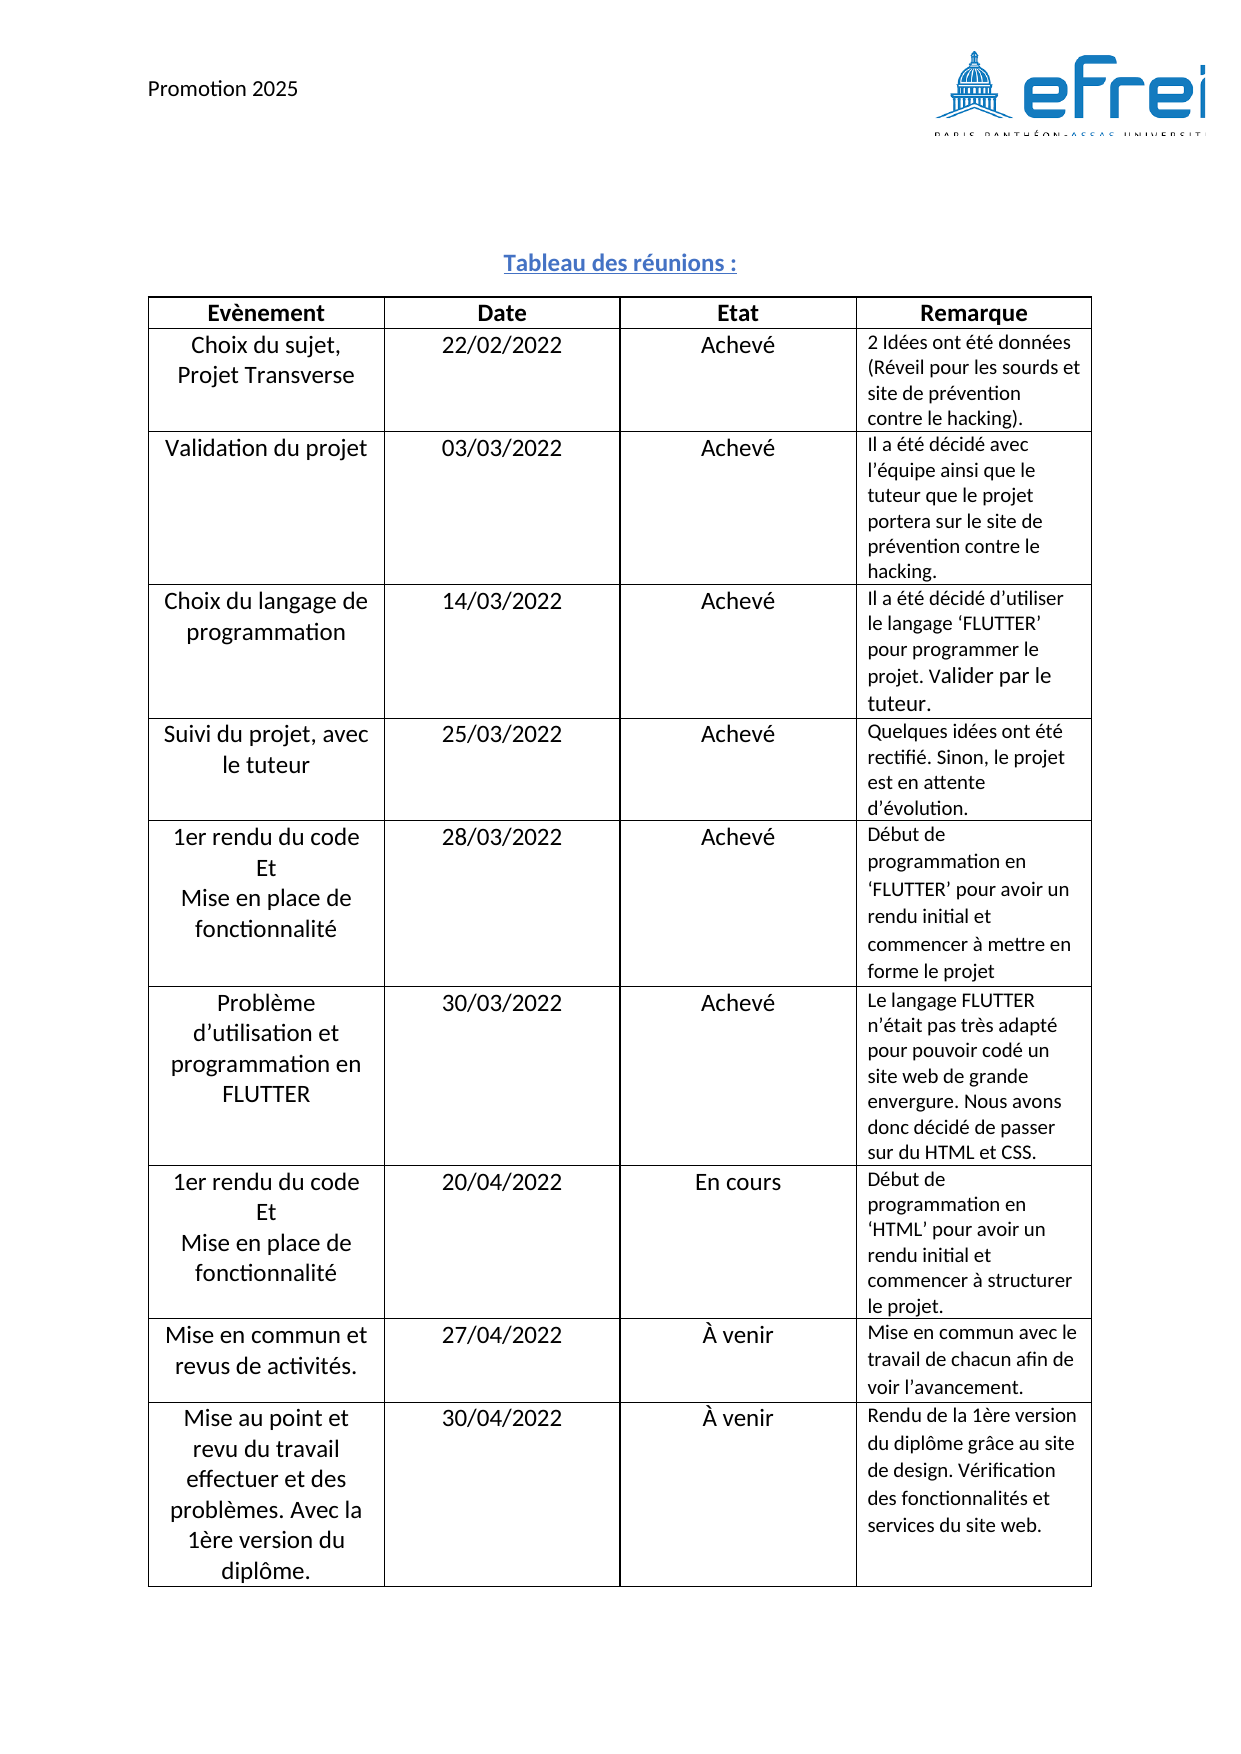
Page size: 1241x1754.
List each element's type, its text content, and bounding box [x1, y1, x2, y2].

table_header Remarque [857, 298, 1091, 328]
picture [935, 51, 1206, 136]
table_cell 1er rendu du code Et Mise en place de fonctionnalité [149, 1166, 384, 1318]
table_cell Achevé [621, 987, 856, 1165]
table_cell 20/04/2022 [385, 1166, 619, 1318]
table_cell 25/03/2022 [385, 719, 619, 820]
table_cell À venir [621, 1319, 856, 1402]
table_header Etat [621, 298, 856, 328]
table_cell Début de programmation en ‘FLUTTER’ pour avoir un rendu initial et commencer à mettre en forme le projet [857, 821, 1091, 986]
table_cell Mise au point et revu du travail effectuer et des problèmes. Avec la 1ère version du diplôme. [149, 1403, 384, 1586]
table_cell 27/04/2022 [385, 1319, 619, 1402]
table_cell Il a été décidé d’utiliser le langage ‘FLUTTER’ pour programmer le projet. Valider par le tuteur. [857, 585, 1091, 717]
table_cell Validation du projet [149, 432, 384, 584]
table_cell À venir [621, 1403, 856, 1586]
table_cell 28/03/2022 [385, 821, 619, 986]
table_cell Rendu de la 1ère version du diplôme grâce au site de design. Vérification des fonctionnalités et services du site web. [857, 1403, 1091, 1586]
table_cell 30/04/2022 [385, 1403, 619, 1586]
table_header Date [385, 298, 619, 328]
table_cell Suivi du projet, avec le tuteur [149, 719, 384, 820]
table_cell Achevé [621, 719, 856, 820]
table_cell Quelques idées ont été rectifié. Sinon, le projet est en attente d’évolution. [857, 719, 1091, 820]
text Tableau des réunions : [148, 247, 1093, 277]
table_cell Choix du sujet, Projet Transverse [149, 329, 384, 431]
table_cell Mise en commun avec le travail de chacun afin de voir l’avancement. [857, 1319, 1091, 1402]
table_cell Achevé [621, 432, 856, 584]
table_cell 03/03/2022 [385, 432, 619, 584]
table_cell Début de programmation en ‘HTML’ pour avoir un rendu initial et commencer à structurer le projet. [857, 1166, 1091, 1318]
table_cell 1er rendu du code Et Mise en place de fonctionnalité [149, 821, 384, 986]
table_cell Choix du langage de programmation [149, 585, 384, 717]
table_cell Problème d’utilisation et programmation en FLUTTER [149, 987, 384, 1165]
table_cell Achevé [621, 585, 856, 717]
table_cell En cours [621, 1166, 856, 1318]
table_cell Il a été décidé avec l’équipe ainsi que le tuteur que le projet portera sur le site de prévention contre le hacking. [857, 432, 1091, 584]
table_header Evènement [149, 298, 384, 328]
table_cell Achevé [621, 329, 856, 431]
table_cell 22/02/2022 [385, 329, 619, 431]
table_cell 30/03/2022 [385, 987, 619, 1165]
table_cell Mise en commun et revus de activités. [149, 1319, 384, 1402]
table_cell Achevé [621, 821, 856, 986]
table_cell 2 Idées ont été données (Réveil pour les sourds et site de prévention contre le hacking). [857, 329, 1091, 431]
table_cell 14/03/2022 [385, 585, 619, 717]
table_cell Le langage FLUTTER n’était pas très adapté pour pouvoir codé un site web de grande envergure. Nous avons donc décidé de passer sur du HTML et CSS. [857, 987, 1091, 1165]
